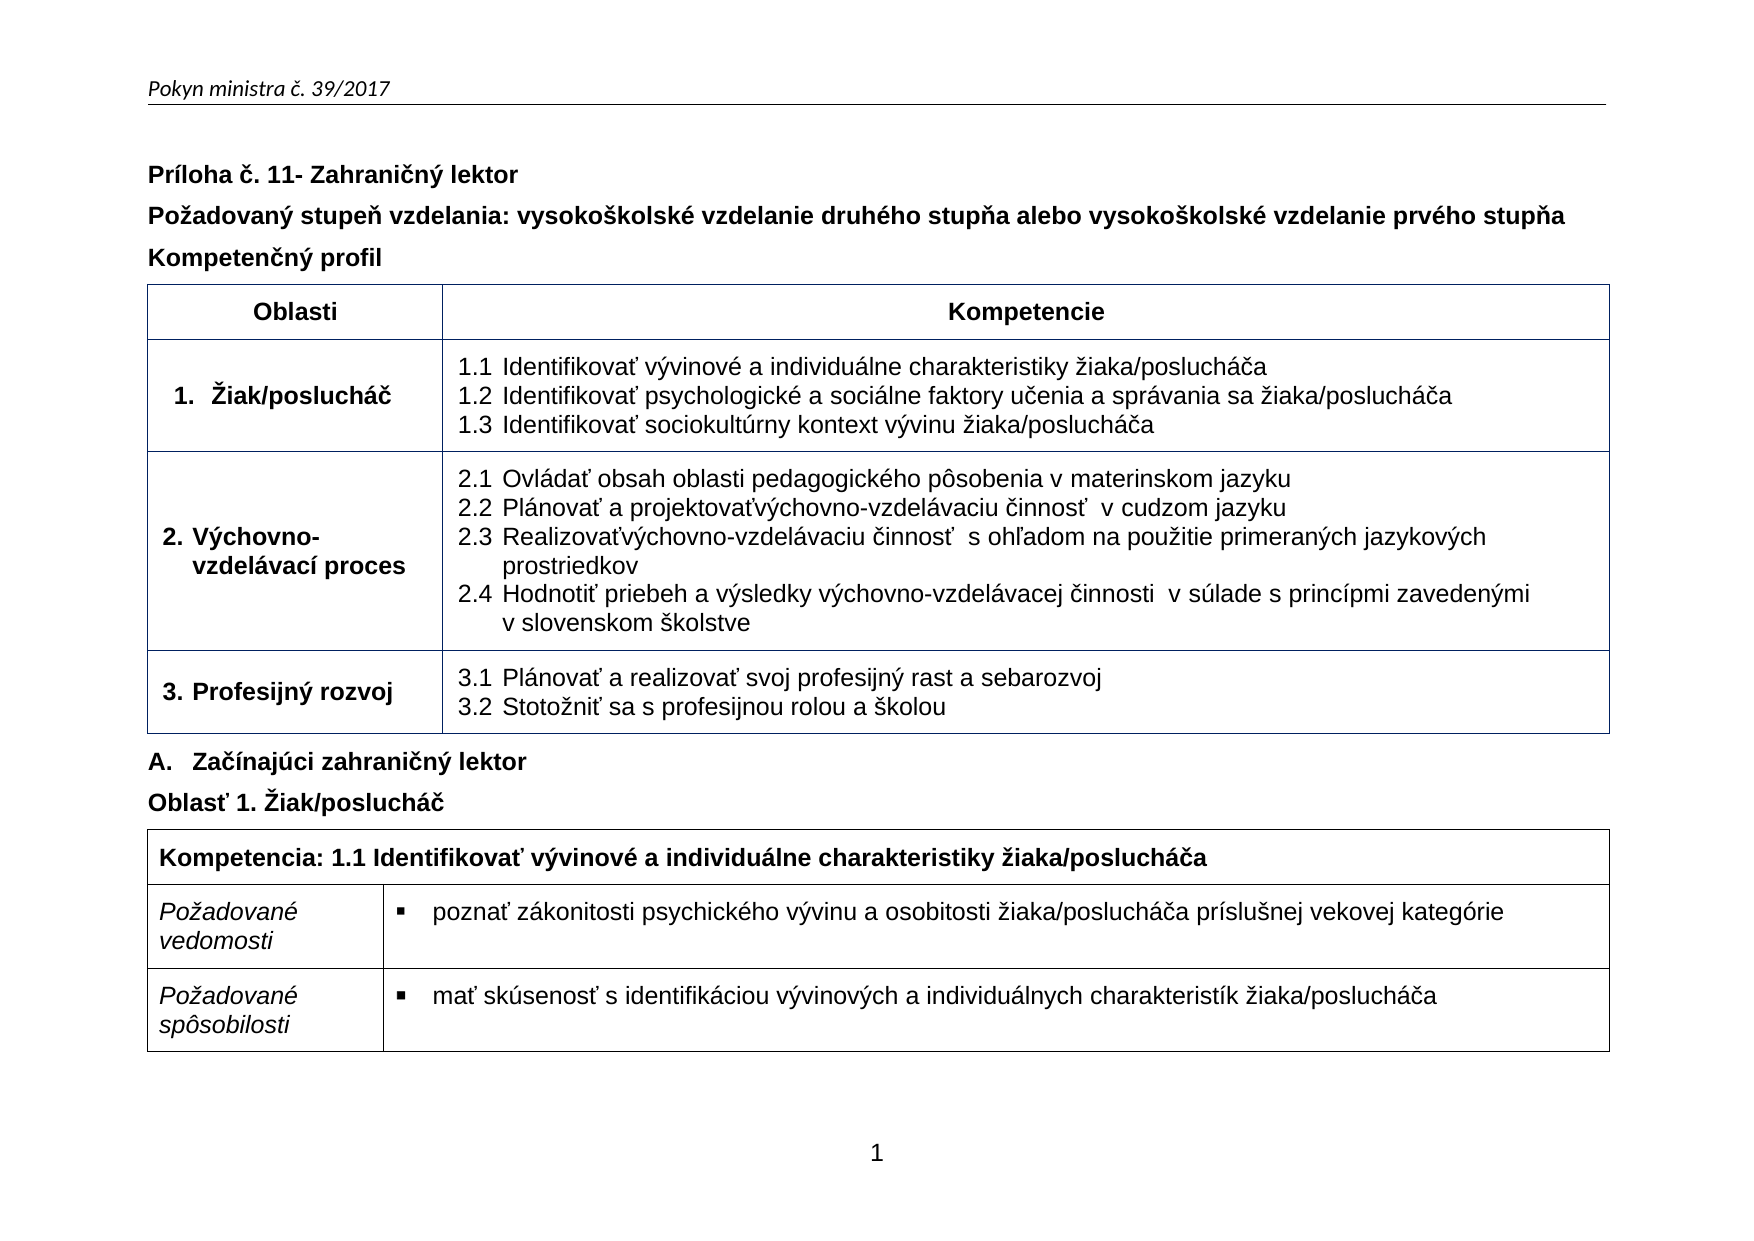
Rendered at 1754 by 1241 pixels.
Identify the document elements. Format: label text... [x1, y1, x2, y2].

text Príloha č. 11- Zahraničný lektor [148, 160, 1606, 189]
table_header Kompetencia: 1.1 Identifikovať vývinové a individuálne charakteristiky žiaka/poslucháča [148, 830, 1609, 884]
table_header Kompetencie [443, 285, 1609, 339]
table_header Oblasti [148, 285, 442, 339]
table_cell Výchovno-vzdelávací proces [148, 452, 442, 649]
text Oblasť 1. Žiak/poslucháč [148, 788, 1606, 817]
table_cell poznať zákonitosti psychického vývinu a osobitosti žiaka/poslucháča príslušnej vekovej kategórie [384, 885, 1609, 967]
table_cell Ovládať obsah oblasti pedagogického pôsobenia v materinskom jazyku Plánovať a projektovaťvýchovno-vzdelávaciu činnosť v cudzom jazyku Realizovaťvýchovno-vzdelávaciu činnosť s ohľadom na použitie primeraných jazykových prostriedkov Hodnotiť priebeh a výsledky výchovno-vzdelávacej činnosti v súlade s princípmi zavedenými v slovenskom školstve [443, 452, 1609, 649]
table_cell Požadované vedomosti [148, 885, 383, 967]
table_cell Profesijný rozvoj [148, 651, 442, 733]
table_cell Plánovať a realizovať svoj profesijný rast a sebarozvoj Stotožniť sa s profesijnou rolou a školou [443, 651, 1609, 733]
list Začínajúci zahraničný lektor [148, 747, 1606, 775]
text Kompetenčný profil [148, 243, 1606, 271]
table_cell Identifikovať vývinové a individuálne charakteristiky žiaka/poslucháča Identifikovať psychologické a sociálne faktory učenia a správania sa žiaka/poslucháča Identifikovať sociokultúrny kontext vývinu žiaka/poslucháča [443, 340, 1609, 451]
table_cell Požadované spôsobilosti [148, 969, 383, 1051]
table_cell mať skúsenosť s identifikáciou vývinových a individuálnych charakteristík žiaka/poslucháča [384, 969, 1609, 1051]
text Požadovaný stupeň vzdelania: vysokoškolské vzdelanie druhého stupňa alebo vysokoškolské vzdelanie prvého stupňa [148, 201, 1606, 230]
table_cell Žiak/poslucháč [148, 340, 442, 451]
